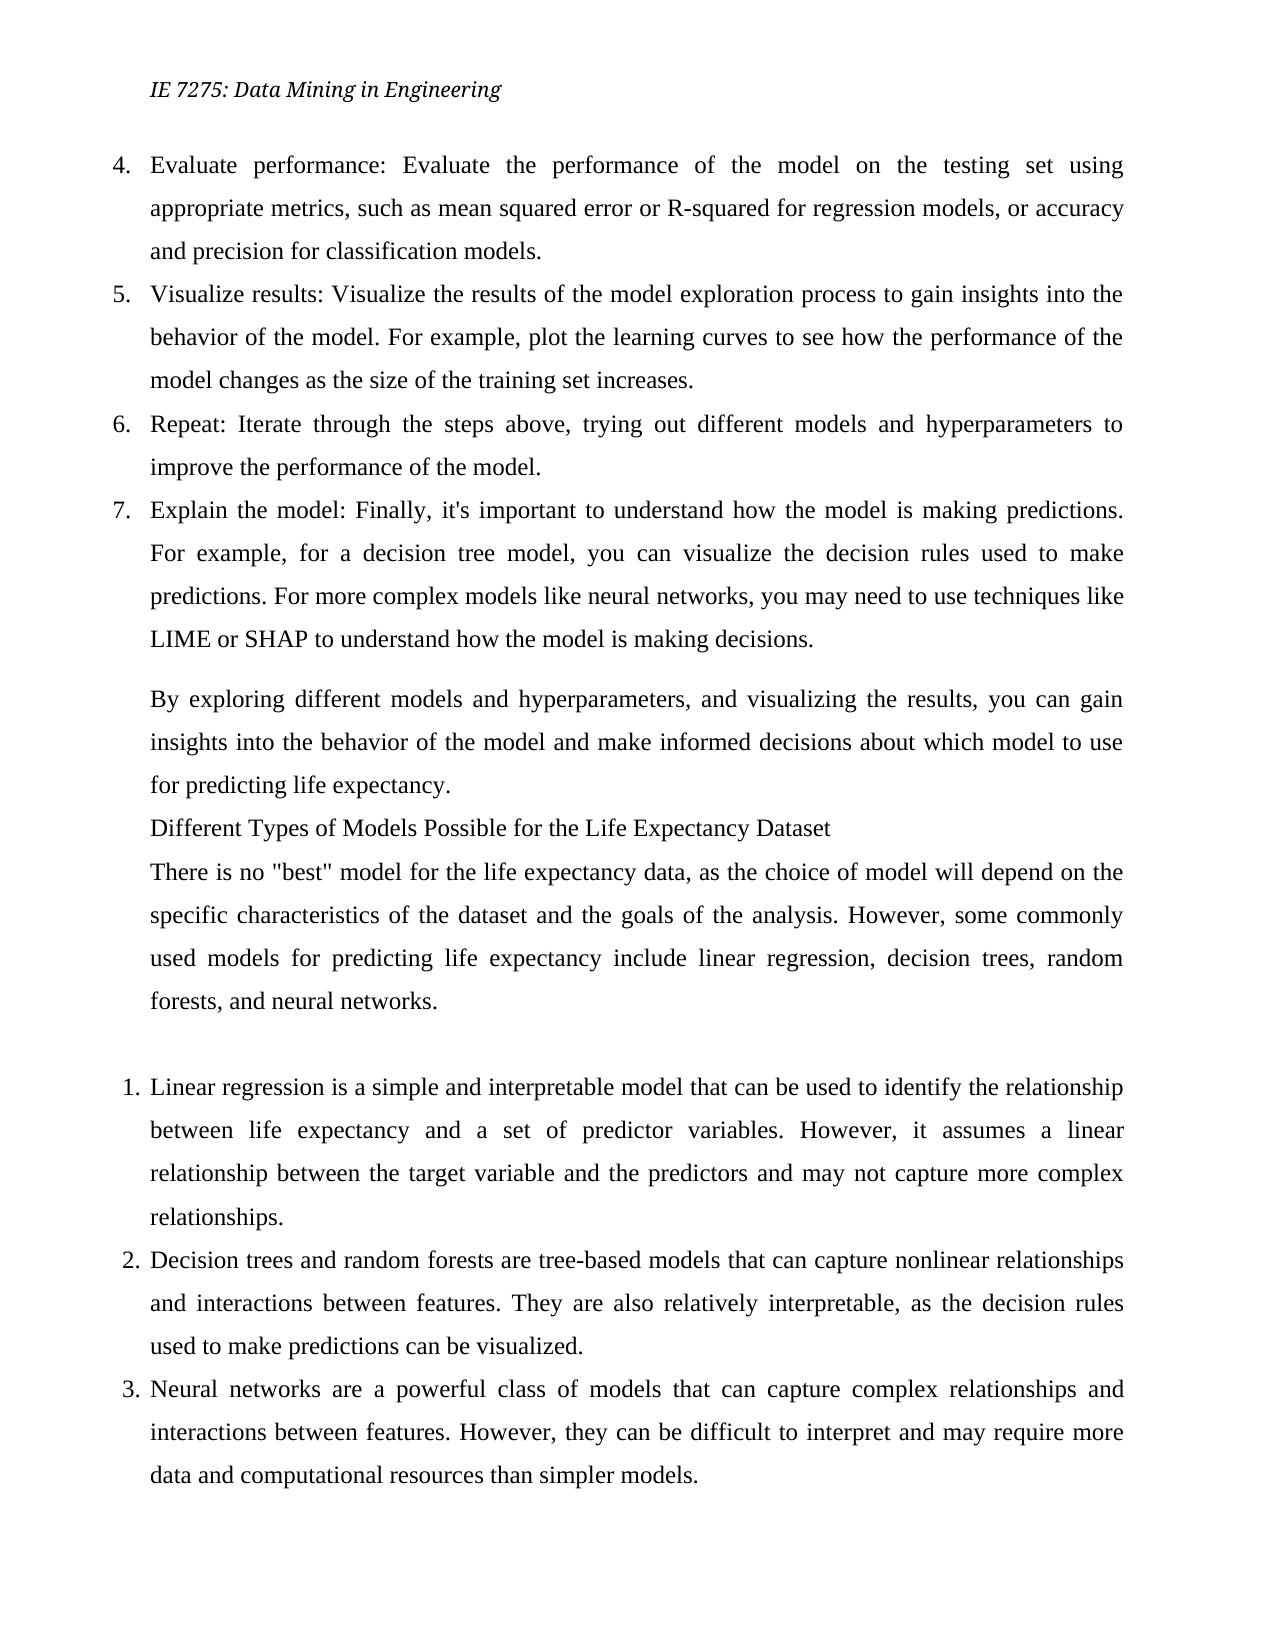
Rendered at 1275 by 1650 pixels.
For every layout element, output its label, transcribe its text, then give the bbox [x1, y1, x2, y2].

text Different Types of Models Possible for the Life Expectancy Dataset [150, 813, 1125, 842]
list Repeat: Iterate through the steps above, trying out different models and hyperparameters to improve the performance of the model. [112, 409, 1125, 481]
list Decision trees and random forests are tree-based models that can capture nonlinear relationships and interactions between features. They are also relatively interpretable, as the decision rules used to make predictions can be visualized. [122, 1245, 1125, 1360]
list Neural networks are a powerful class of models that can capture complex relationships and interactions between features. However, they can be difficult to interpret and may require more data and computational resources than simpler models. [122, 1374, 1125, 1489]
list Explain the model: Finally, it's important to understand how the model is making predictions. For example, for a decision tree model, you can visualize the decision rules used to make predictions. For more complex models like neural networks, you may need to use techniques like LIME or SHAP to understand how the model is making decisions. [112, 495, 1125, 653]
list Evaluate performance: Evaluate the performance of the model on the testing set using appropriate metrics, such as mean squared error or R-squared for regression models, or accuracy and precision for classification models. [112, 150, 1125, 265]
list Linear regression is a simple and interpretable model that can be used to identify the relationship between life expectancy and a set of predictor variables. However, it assumes a linear relationship between the target variable and the predictors and may not capture more complex relationships. [122, 1072, 1125, 1230]
text There is no "best" model for the life expectancy data, as the choice of model will depend on the specific characteristics of the dataset and the goals of the analysis. However, some commonly used models for predicting life expectancy include linear regression, decision trees, random forests, and neural networks. [150, 857, 1125, 1015]
text By exploring different models and hyperparameters, and visualizing the results, you can gain insights into the behavior of the model and make informed decisions about which model to use for predicting life expectancy. [150, 684, 1125, 799]
list Visualize results: Visualize the results of the model exploration process to gain insights into the behavior of the model. For example, plot the learning curves to see how the performance of the model changes as the size of the training set increases. [112, 279, 1125, 394]
